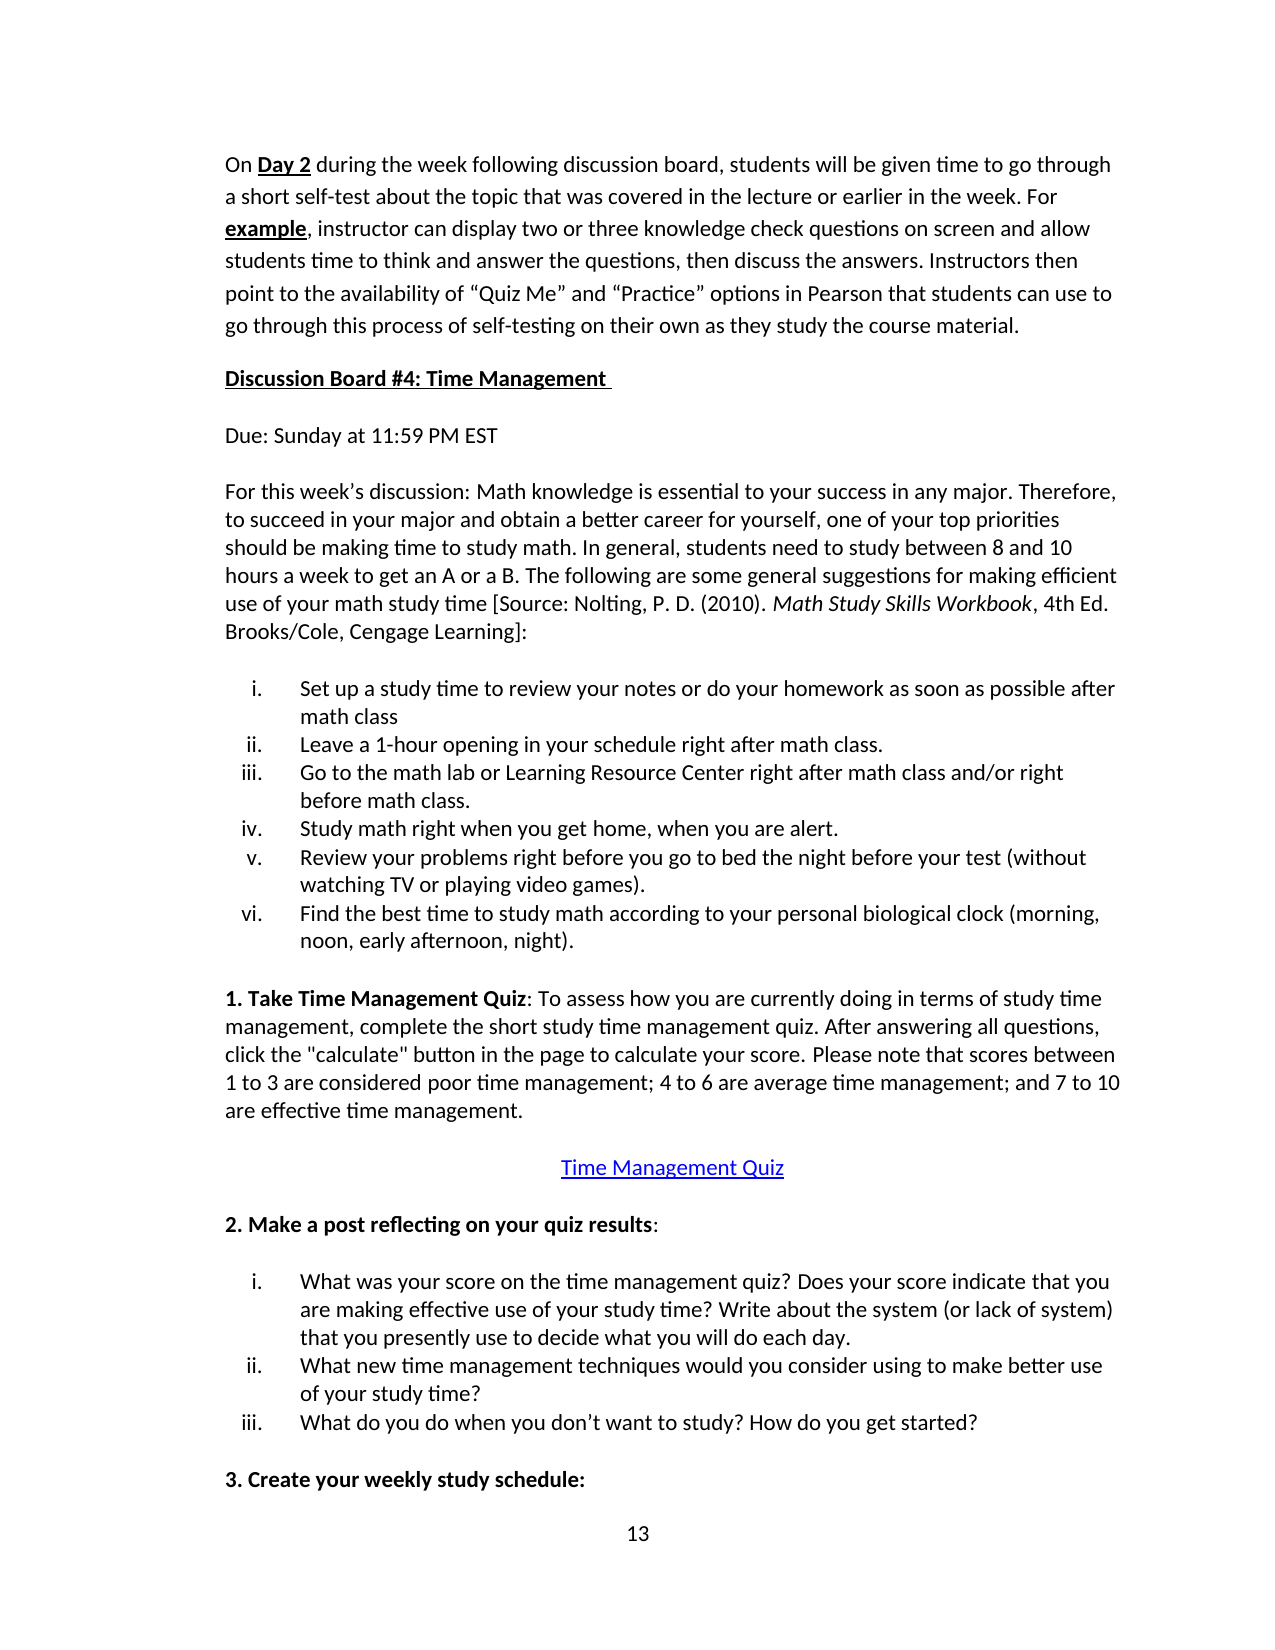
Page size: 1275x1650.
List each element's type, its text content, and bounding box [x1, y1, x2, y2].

text Due: Sunday at 11:59 PM EST For this week’s discussion: Math knowledge is essential to your success in any major. Therefore, to succeed in your major and obtain a better career for yourself, one of your top priorities should be making time to study math. In general, students need to study between 8 and 10 hours a week to get an A or a B. The following are some general suggestions for making efficient use of your math study time [Source: Nolting, P. D. (2010). Math Study Skills Workbook, 4th Ed. Brooks/Cole, Cengage Learning]: [225, 421, 1125, 645]
text Time Management Quiz [225, 1299, 1125, 1327]
text 2. Make a post reflecting on your quiz results: [225, 1356, 1125, 1384]
list Find the best time to study math according to your personal biological clock (morning, noon, early afternoon, night). [262, 1044, 1125, 1101]
text Discussion Board #4: Time Management [225, 364, 1125, 392]
list Go to the math lab or Learning Resource Center right after math class and/or right before math class. [262, 817, 1125, 873]
list What was your score on the time management quiz? Does your score indicate that you are making effective use of your study time? Write about the system (or lack of system) that you presently use to decide what you will do each day. [262, 1413, 1125, 1497]
list Set up a study time to review your notes or do your homework as soon as possible after math class [262, 674, 1125, 731]
list Study math right when you get home, when you are alert. [262, 902, 1125, 930]
list Leave a 1-hour opening in your schedule right after math class. [262, 760, 1125, 788]
text 1. Take Time Management Quiz: To assess how you are currently doing in terms of study time management, complete the short study time management quiz. After answering all questions, click the "calculate" button in the page to calculate your score. Please note that scores between 1 to 3 are considered poor time management; 4 to 6 are average time management; and 7 to 10 are effective time management. [225, 1130, 1125, 1270]
list Review your problems right before you go to bed the night before your test (without watching TV or playing video games). [262, 959, 1125, 1015]
text On Day 2 during the week following discussion board, students will be given time to go through a short self-test about the topic that was covered in the lecture or earlier in the week. For example, instructor can display two or three knowledge check questions on screen and allow students time to think and answer the questions, then discuss the answers. Instructors then point to the availability of “Quiz Me” and “Practice” options in Pearson that students can use to go through this process of self-testing on their own as they study the course material. [225, 150, 1125, 339]
